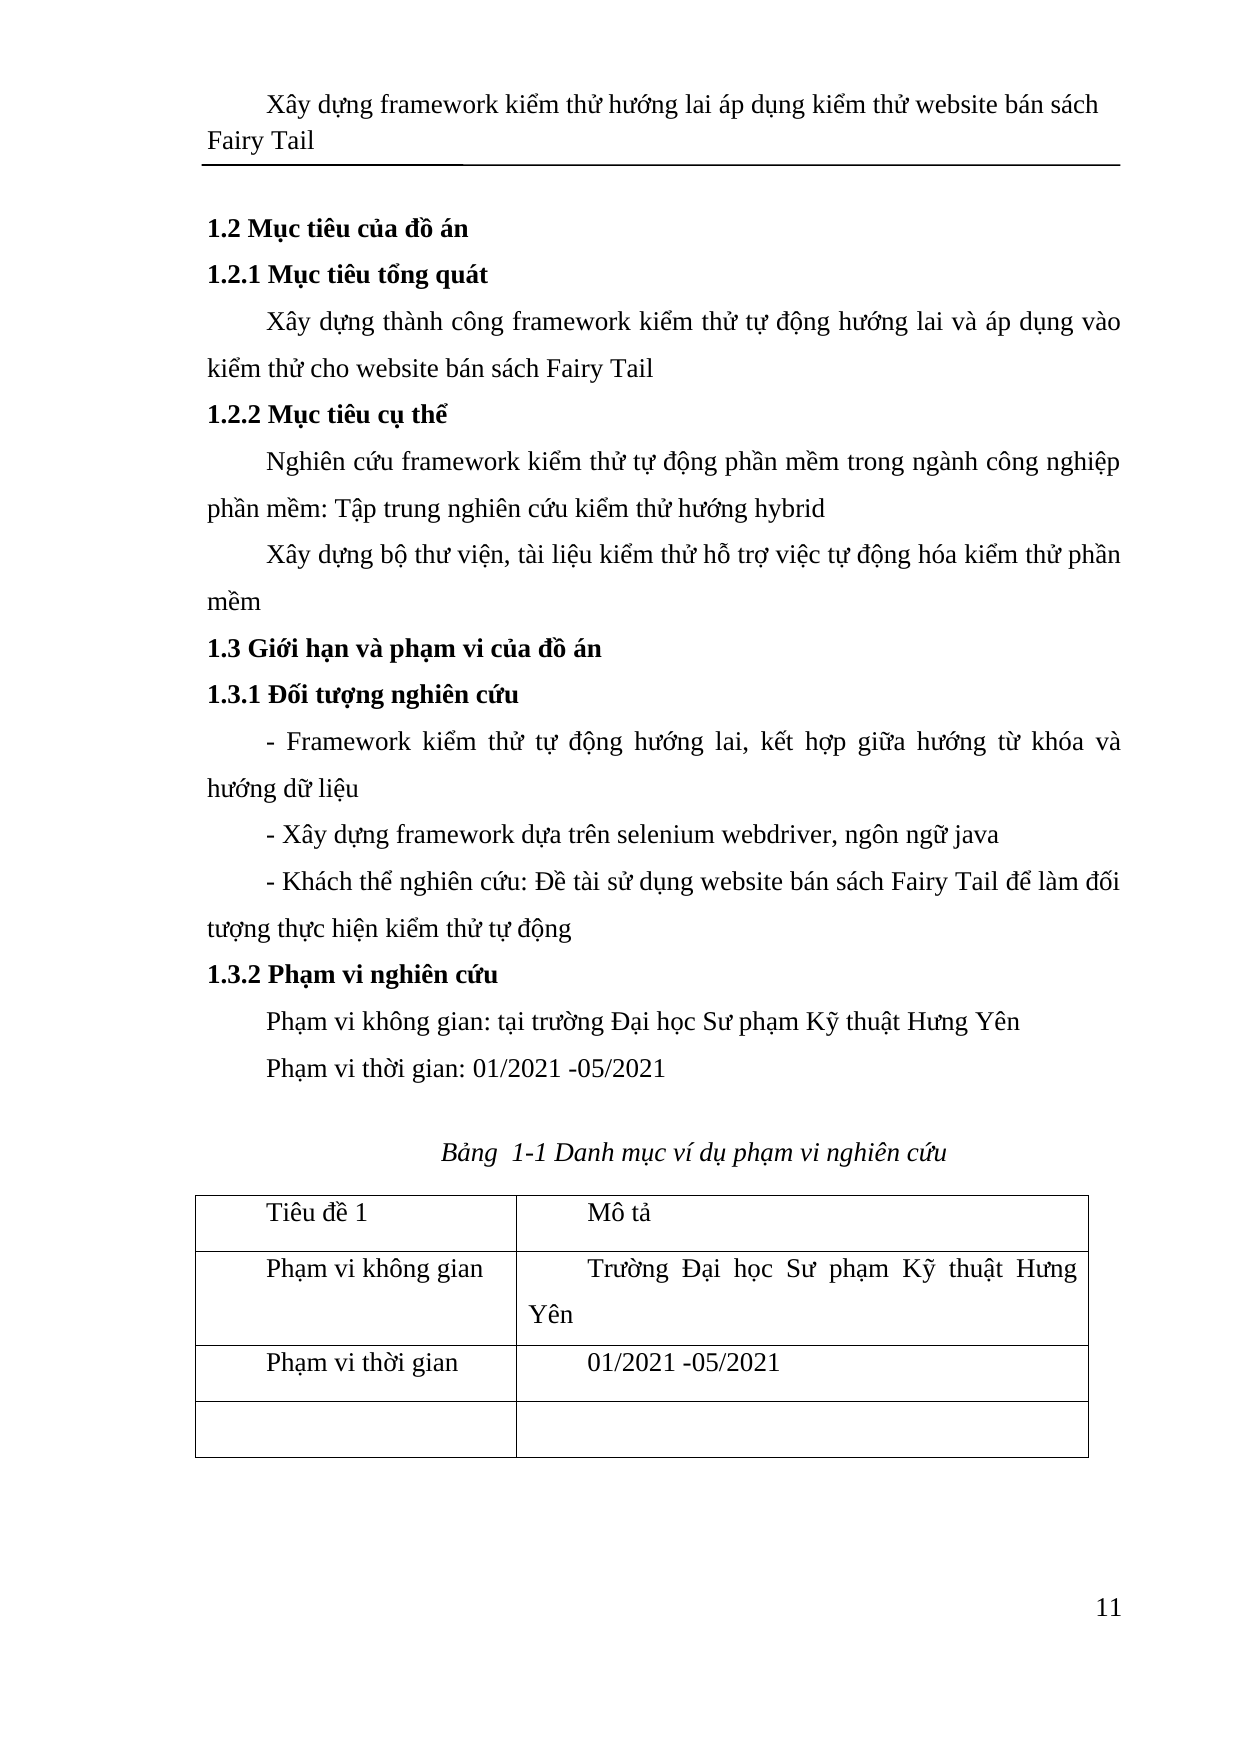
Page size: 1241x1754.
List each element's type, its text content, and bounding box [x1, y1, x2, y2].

table_cell [517, 1402, 1088, 1457]
text - Khách thể nghiên cứu: Đề tài sử dụng website bán sách Fairy Tail để làm đối tượng thực hiện kiểm thử tự động [207, 865, 1122, 943]
table_cell Phạm vi thời gian [196, 1346, 516, 1401]
text Phạm vi thời gian: 01/2021 -05/2021 [207, 1052, 1122, 1083]
text 1.2.2 Mục tiêu cụ thể [207, 399, 1122, 430]
table_header Tiêu đề 1 [196, 1196, 516, 1251]
text 1.3 Giới hạn và phạm vi của đồ án [207, 632, 1122, 663]
table_header Mô tả [517, 1196, 1088, 1251]
text Nghiên cứu framework kiểm thử tự động phần mềm trong ngành công nghiệp phần mềm: Tập trung nghiên cứu kiểm thử hướng hybrid [207, 445, 1122, 523]
text - Framework kiểm thử tự động hướng lai, kết hợp giữa hướng từ khóa và hướng dữ liệu [207, 725, 1122, 803]
text Xây dựng thành công framework kiểm thử tự động hướng lai và áp dụng vào kiểm thử cho website bán sách Fairy Tail [207, 305, 1122, 383]
text 1.3.2 Phạm vi nghiên cứu [207, 959, 1122, 990]
text 1.2.1 Mục tiêu tổng quát [207, 259, 1122, 290]
table_cell 01/2021 -05/2021 [517, 1346, 1088, 1401]
text Phạm vi không gian: tại trường Đại học Sư phạm Kỹ thuật Hưng Yên [207, 1005, 1122, 1036]
table_cell Trường Đại học Sư phạm Kỹ thuật Hưng Yên [517, 1252, 1088, 1345]
table_cell Phạm vi không gian [196, 1252, 516, 1345]
table_cell [196, 1402, 516, 1457]
text Xây dựng bộ thư viện, tài liệu kiểm thử hỗ trợ việc tự động hóa kiểm thử phần mềm [207, 539, 1122, 616]
text - Xây dựng framework dựa trên selenium webdriver, ngôn ngữ java [207, 819, 1122, 850]
text 1.2 Mục tiêu của đồ án [207, 212, 1122, 243]
text 1.3.1 Đối tượng nghiên cứu [207, 679, 1122, 710]
